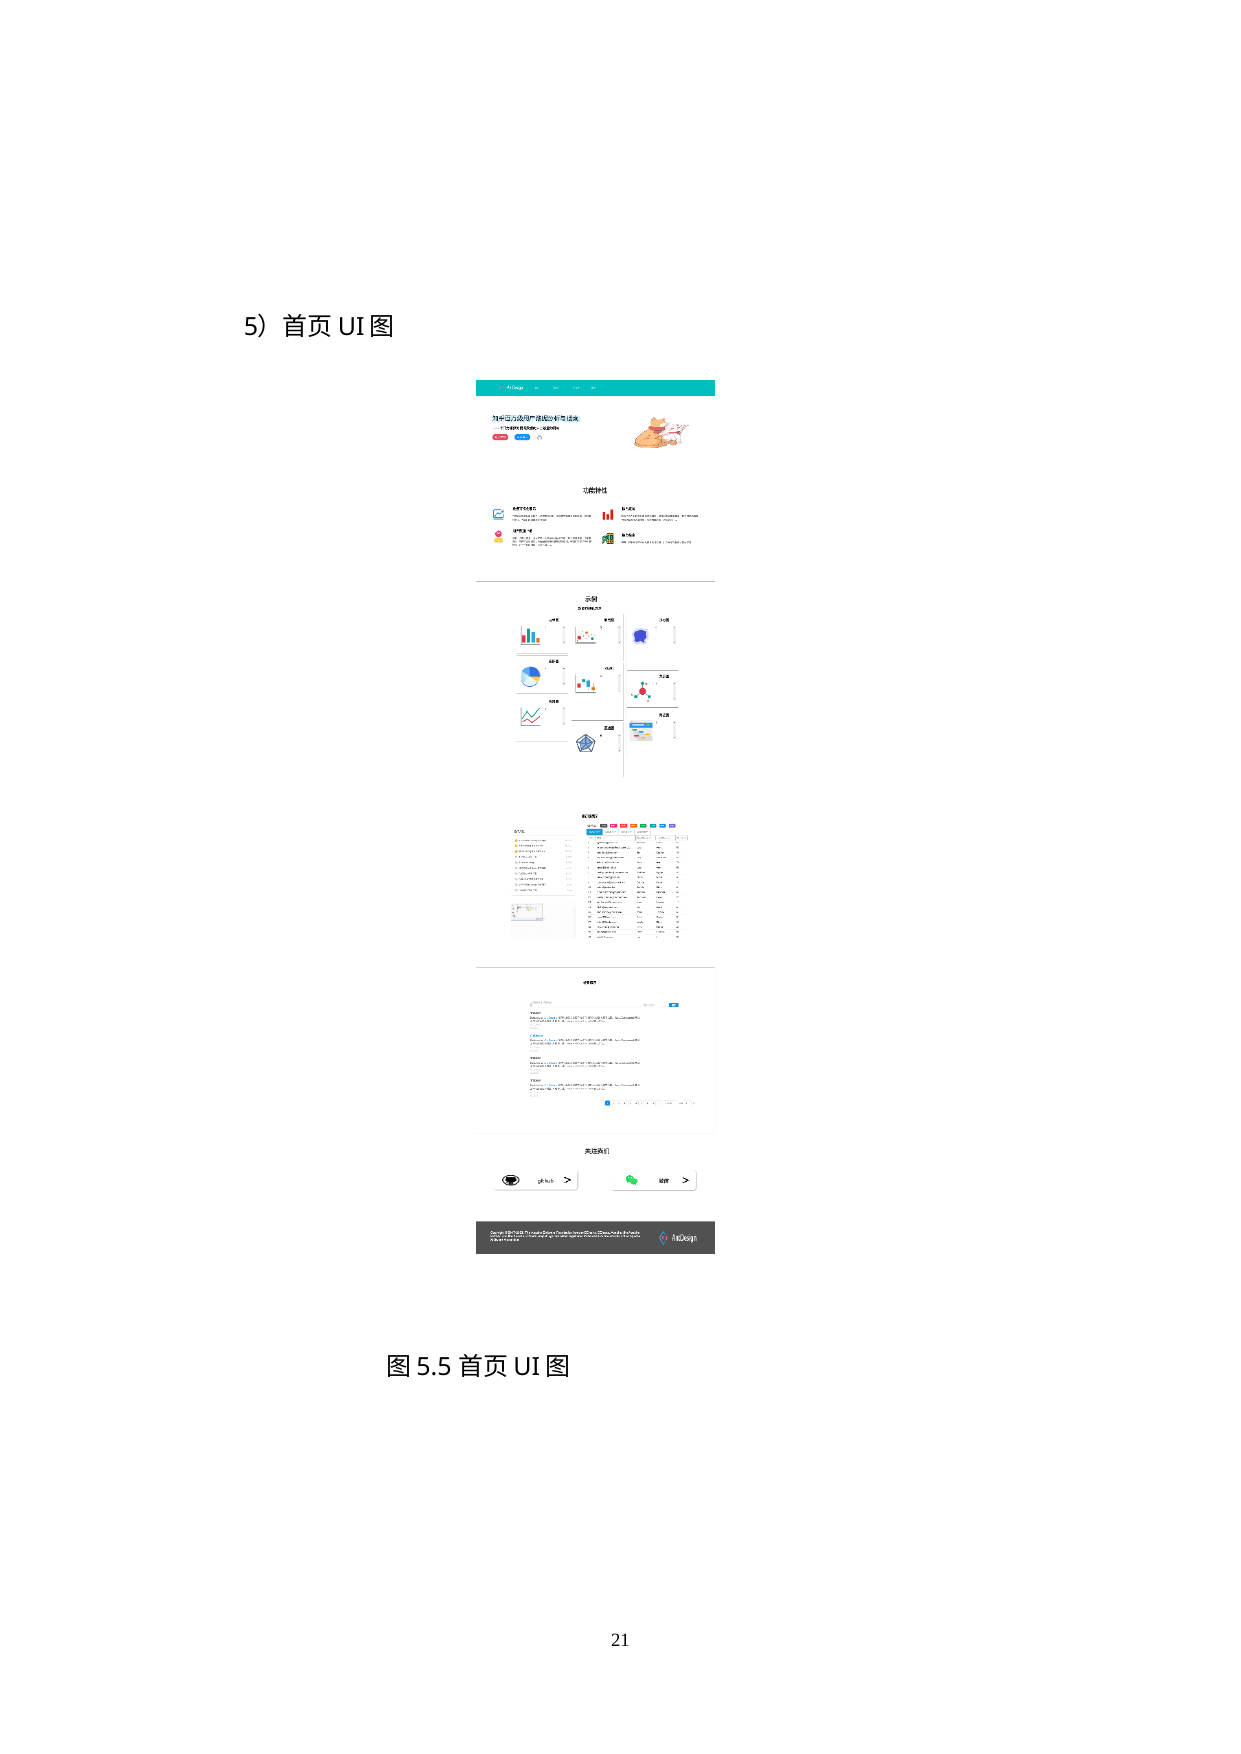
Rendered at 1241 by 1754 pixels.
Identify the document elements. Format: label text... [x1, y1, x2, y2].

text 5）首页UI图 [187, 292, 1053, 357]
picture [476, 380, 716, 1254]
text 图5.5 首页UI图 [187, 1332, 1053, 1397]
